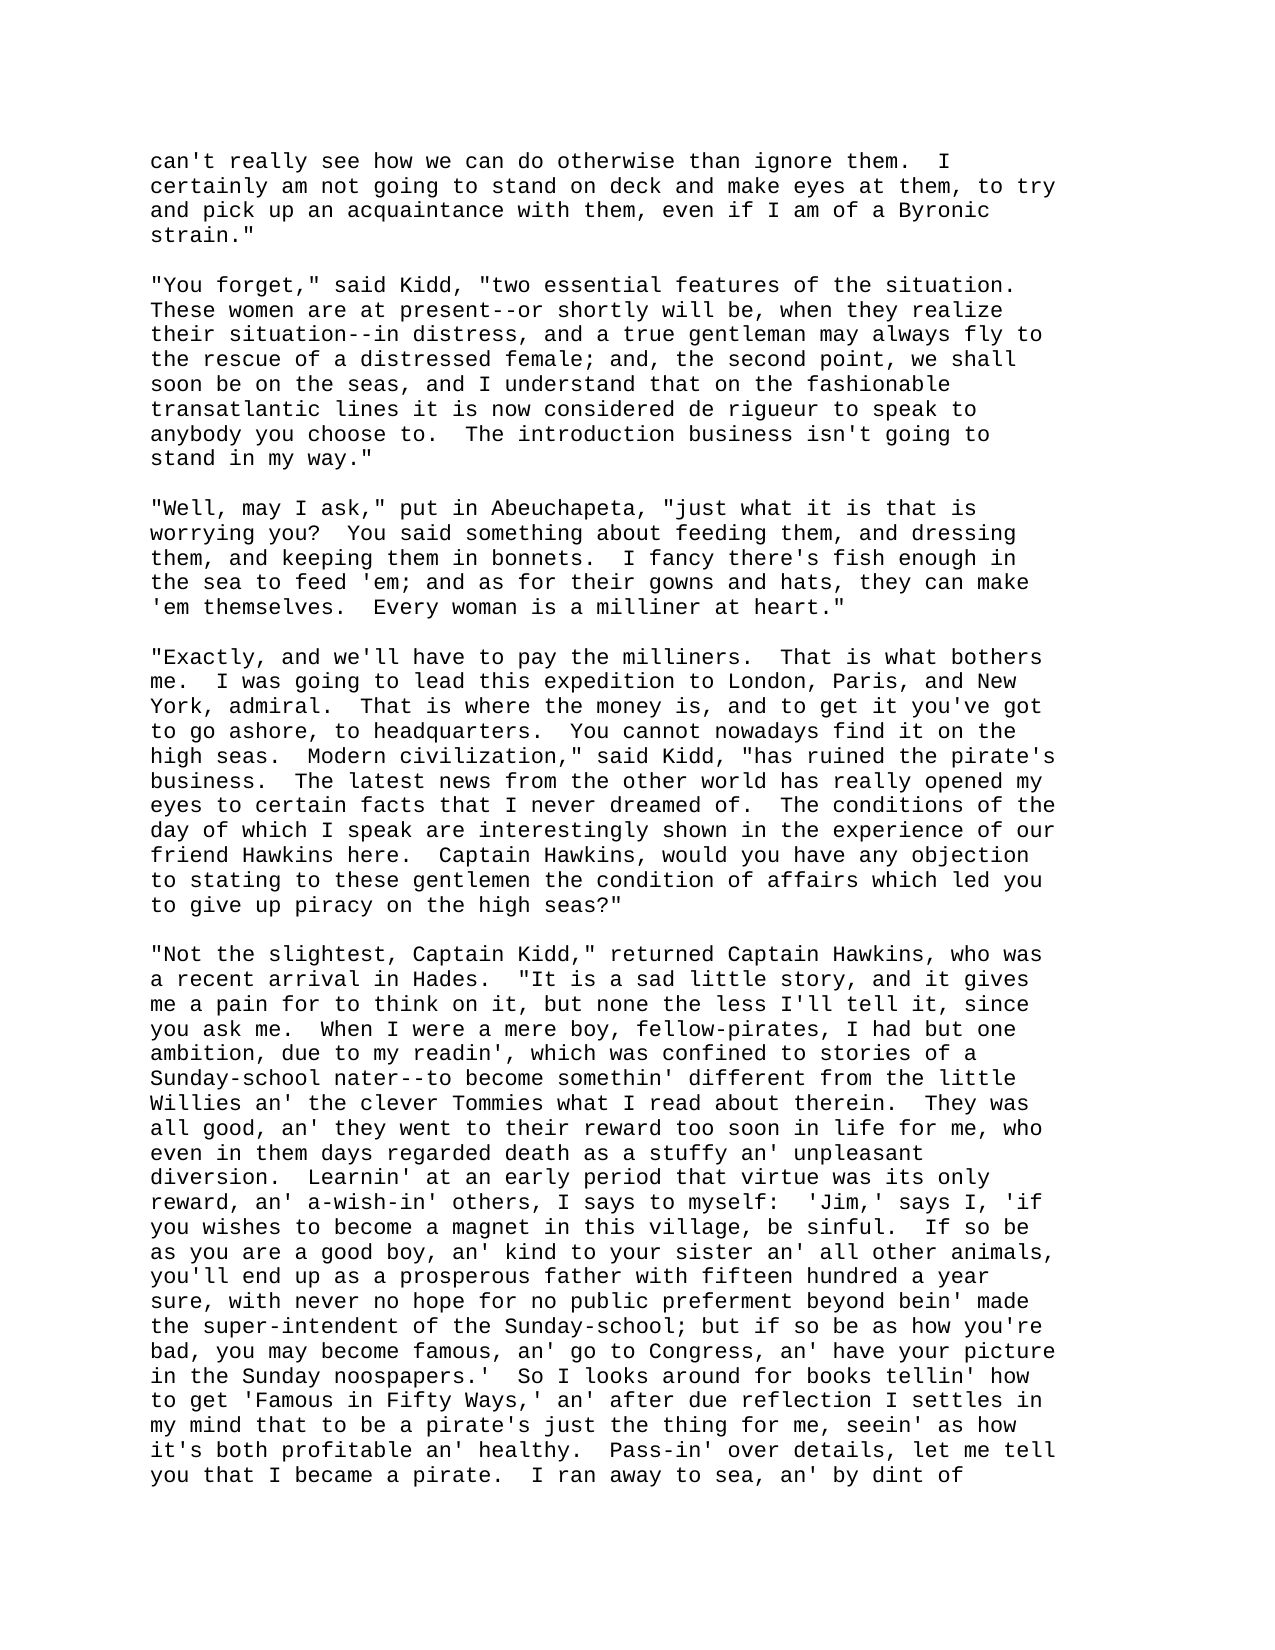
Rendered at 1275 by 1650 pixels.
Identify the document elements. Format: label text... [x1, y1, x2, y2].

text business. The latest news from the other world has really opened my [150, 770, 1125, 794]
text day of which I speak are interestingly shown in the experience of our [150, 819, 1125, 844]
text me a pain for to think on it, but none the less I'll tell it, since [150, 993, 1125, 1018]
text soon be on the seas, and I understand that on the fashionable [150, 373, 1125, 398]
text bad, you may become famous, an' go to Congress, an' have your picture [150, 1340, 1125, 1365]
text and pick up an acquaintance with them, even if I am of a Byronic [150, 199, 1125, 224]
text worrying you? You said something about feeding them, and dressing [150, 522, 1125, 547]
text Sunday-school nater--to become somethin' different from the little [150, 1067, 1125, 1092]
text York, admiral. That is where the money is, and to get it you've got [150, 695, 1125, 720]
text them, and keeping them in bonnets. I fancy there's fish enough in [150, 547, 1125, 571]
text to go ashore, to headquarters. You cannot nowadays find it on the [150, 720, 1125, 745]
text in the Sunday noospapers.' So I looks around for books tellin' how [150, 1365, 1125, 1389]
text you wishes to become a magnet in this village, be sinful. If so be [150, 1216, 1125, 1241]
text 'em themselves. Every woman is a milliner at heart." [150, 596, 1125, 621]
text even in them days regarded death as a stuffy an' unpleasant [150, 1142, 1125, 1166]
text their situation--in distress, and a true gentleman may always fly to [150, 323, 1125, 348]
text stand in my way." [150, 447, 1125, 472]
text a recent arrival in Hades. "It is a sad little story, and it gives [150, 968, 1125, 993]
text you that I became a pirate. I ran away to sea, an' by dint of [150, 1464, 1125, 1489]
text reward, an' a-wish-in' others, I says to myself: 'Jim,' says I, 'if [150, 1191, 1125, 1216]
text certainly am not going to stand on deck and make eyes at them, to try [150, 175, 1125, 199]
text the super-intendent of the Sunday-school; but if so be as how you're [150, 1315, 1125, 1340]
text diversion. Learnin' at an early period that virtue was its only [150, 1166, 1125, 1191]
text strain." [150, 224, 1125, 249]
text Willies an' the clever Tommies what I read about therein. They was [150, 1092, 1125, 1117]
text "Not the slightest, Captain Kidd," returned Captain Hawkins, who was [150, 943, 1125, 968]
text you ask me. When I were a mere boy, fellow-pirates, I had but one [150, 1018, 1125, 1042]
text to stating to these gentlemen the condition of affairs which led you [150, 869, 1125, 894]
text it's both profitable an' healthy. Pass-in' over details, let me tell [150, 1439, 1125, 1464]
text to get 'Famous in Fifty Ways,' an' after due reflection I settles in [150, 1389, 1125, 1414]
text all good, an' they went to their reward too soon in life for me, who [150, 1117, 1125, 1142]
text to give up piracy on the high seas?" [150, 894, 1125, 918]
text high seas. Modern civilization," said Kidd, "has ruined the pirate's [150, 745, 1125, 770]
text "Exactly, and we'll have to pay the milliners. That is what bothers [150, 646, 1125, 671]
text These women are at present--or shortly will be, when they realize [150, 299, 1125, 323]
text the rescue of a distressed female; and, the second point, we shall [150, 348, 1125, 373]
text friend Hawkins here. Captain Hawkins, would you have any objection [150, 844, 1125, 869]
text "You forget," said Kidd, "two essential features of the situation. [150, 274, 1125, 299]
text you'll end up as a prosperous father with fifteen hundred a year [150, 1266, 1125, 1290]
text sure, with never no hope for no public preferment beyond bein' made [150, 1290, 1125, 1315]
text anybody you choose to. The introduction business isn't going to [150, 423, 1125, 447]
text my mind that to be a pirate's just the thing for me, seein' as how [150, 1414, 1125, 1439]
text the sea to feed 'em; and as for their gowns and hats, they can make [150, 571, 1125, 596]
text me. I was going to lead this expedition to London, Paris, and New [150, 671, 1125, 695]
text transatlantic lines it is now considered de rigueur to speak to [150, 398, 1125, 423]
text can't really see how we can do otherwise than ignore them. I [150, 150, 1125, 175]
text eyes to certain facts that I never dreamed of. The conditions of the [150, 794, 1125, 819]
text ambition, due to my readin', which was confined to stories of a [150, 1042, 1125, 1067]
text as you are a good boy, an' kind to your sister an' all other animals, [150, 1241, 1125, 1266]
text "Well, may I ask," put in Abeuchapeta, "just what it is that is [150, 497, 1125, 522]
